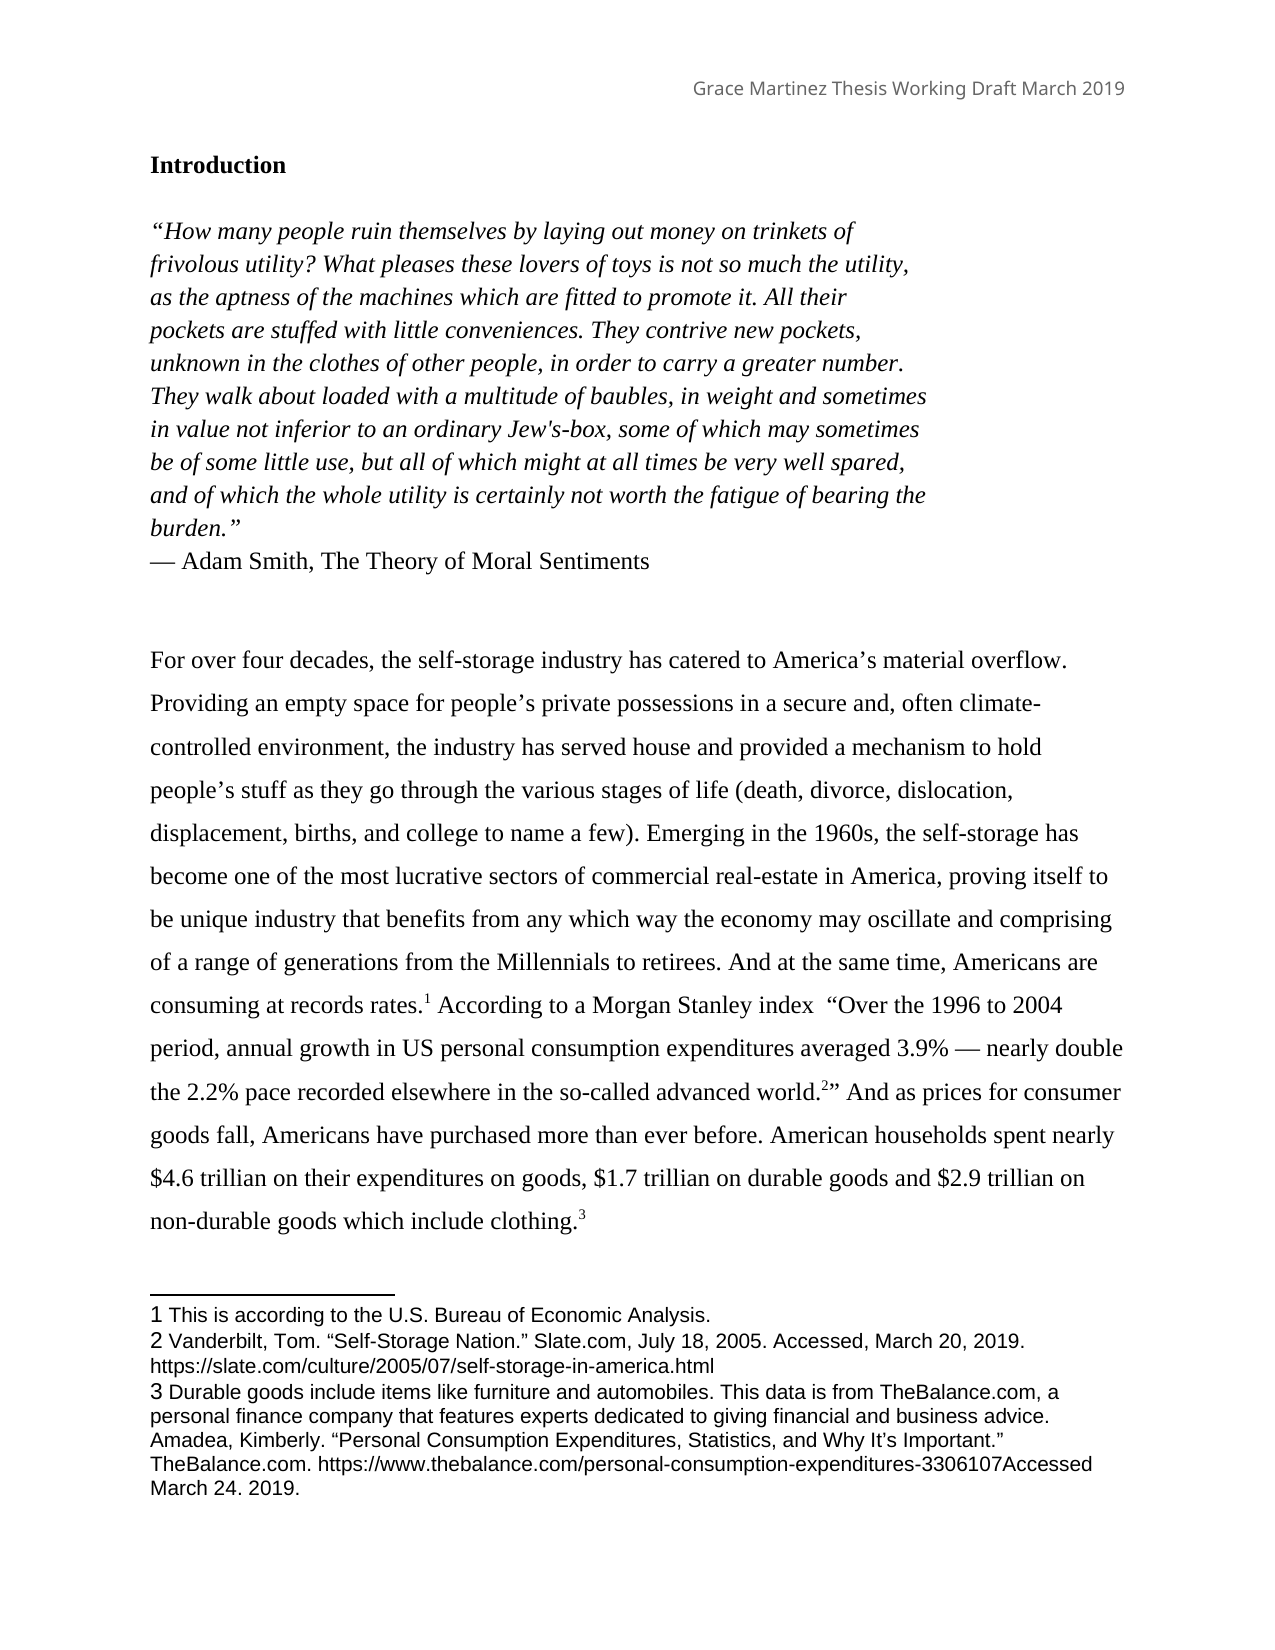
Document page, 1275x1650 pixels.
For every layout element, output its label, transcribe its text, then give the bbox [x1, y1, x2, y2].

text Introduction [150, 150, 1125, 179]
text For over four decades, the self-storage industry has catered to America’s material overflow. Providing an empty space for people’s private possessions in a secure and, often climate-controlled environment, the industry has served house and provided a mechanism to hold people’s stuff as they go through the various stages of life (death, divorce, dislocation, displacement, births, and college to name a few). Emerging in the 1960s, the self-storage has become one of the most lucrative sectors of commercial real-estate in America, proving itself to be unique industry that benefits from any which way the economy may oscillate and comprising of a range of generations from the Millennials to retirees. And at the same time, Americans are consuming at records rates. According to a Morgan Stanley index “Over the 1996 to 2004 period, annual growth in US personal consumption expenditures averaged 3.9% — nearly double the 2.2% pace recorded elsewhere in the so-called advanced world.” And as prices for consumer goods fall, Americans have purchased more than ever before. American households spent nearly $4.6 trillian on their expenditures on goods, $1.7 trillian on durable goods and $2.9 trillian on non-durable goods which include clothing. [150, 645, 1125, 1235]
text ― Adam Smith, The Theory of Moral Sentiments [150, 546, 1125, 575]
text “How many people ruin themselves by laying out money on trinkets of frivolous utility? What pleases these lovers of toys is not so much the utility, as the aptness of the machines which are fitted to promote it. All their pockets are stuffed with little conveniences. They contrive new pockets, unknown in the clothes of other people, in order to carry a greater number. They walk about loaded with a multitude of baubles, in weight and sometimes in value not inferior to an ordinary Jew's-box, some of which may sometimes be of some little use, but all of which might at all times be very well spared, and of which the whole utility is certainly not worth the fatigue of bearing the burden.” [150, 216, 928, 542]
